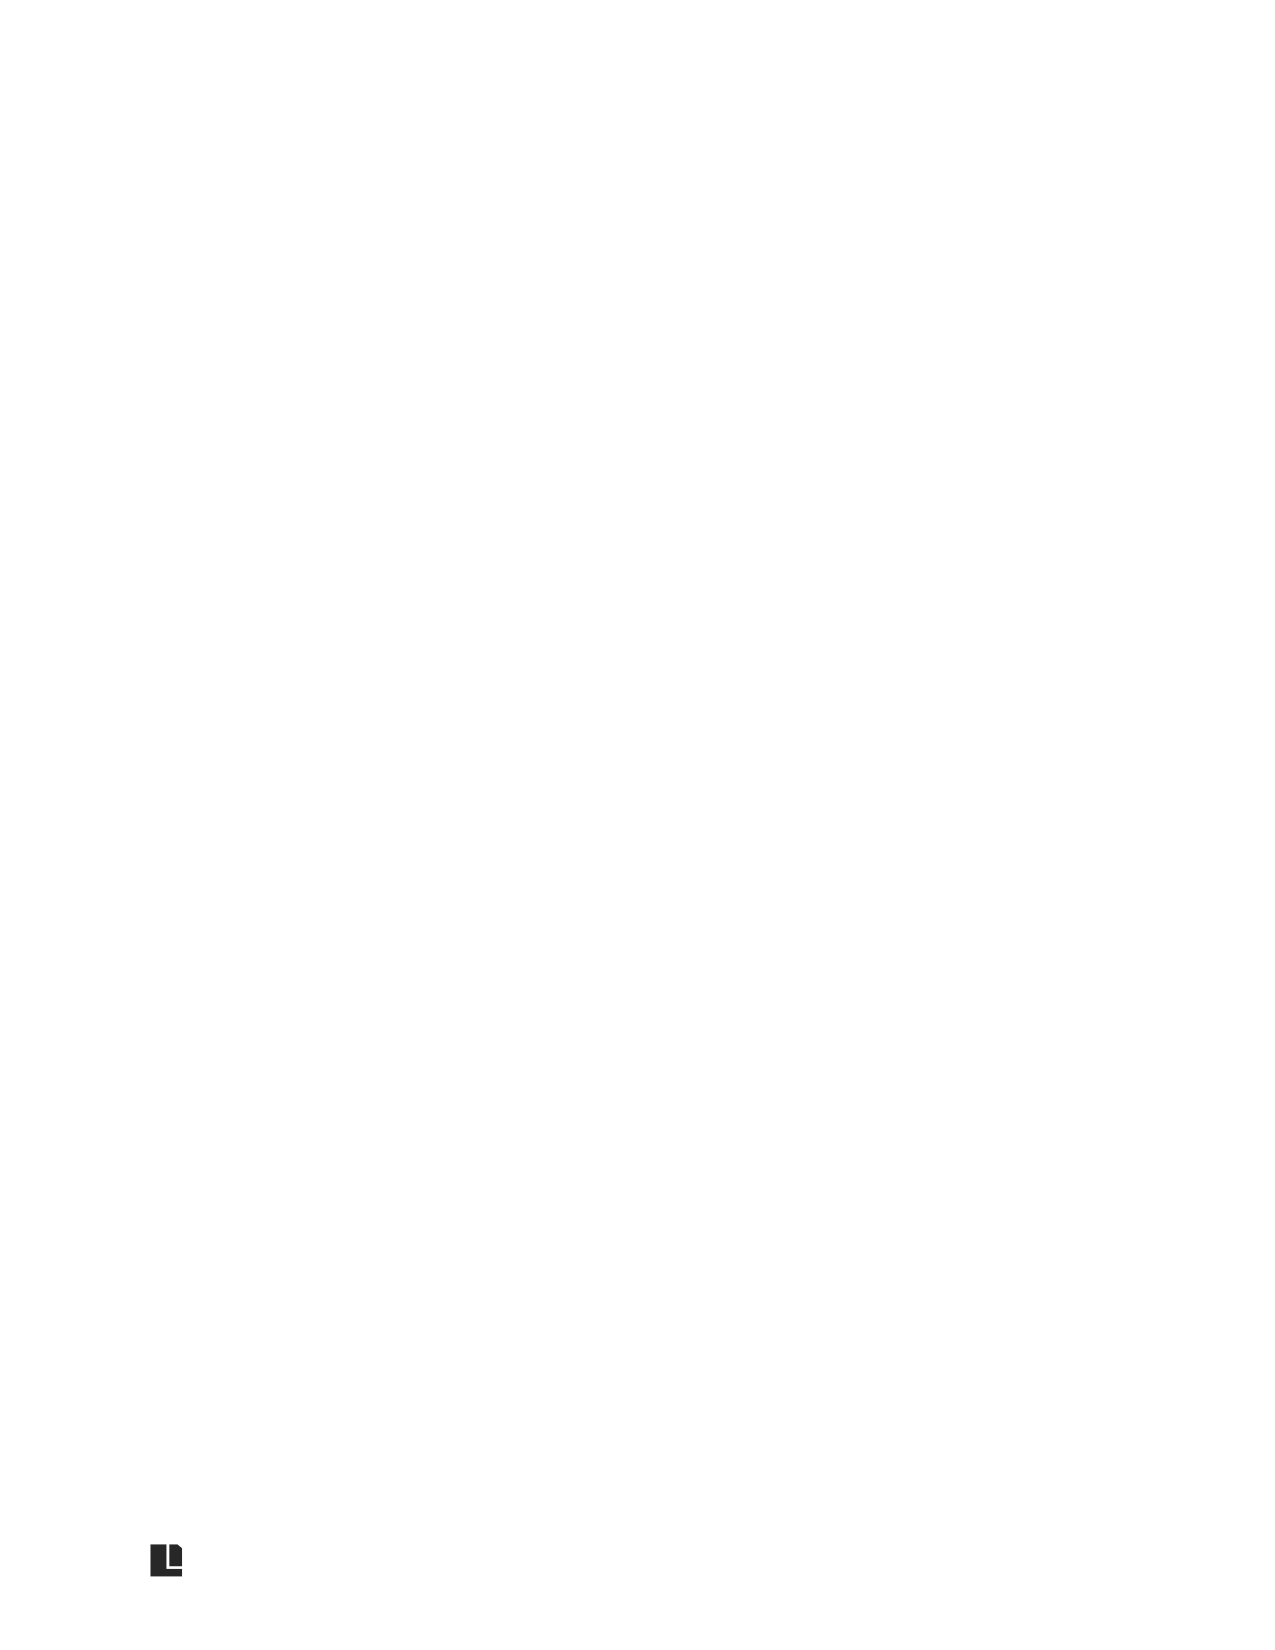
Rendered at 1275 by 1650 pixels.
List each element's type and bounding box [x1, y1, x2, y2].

picture [150, 1544, 183, 1577]
